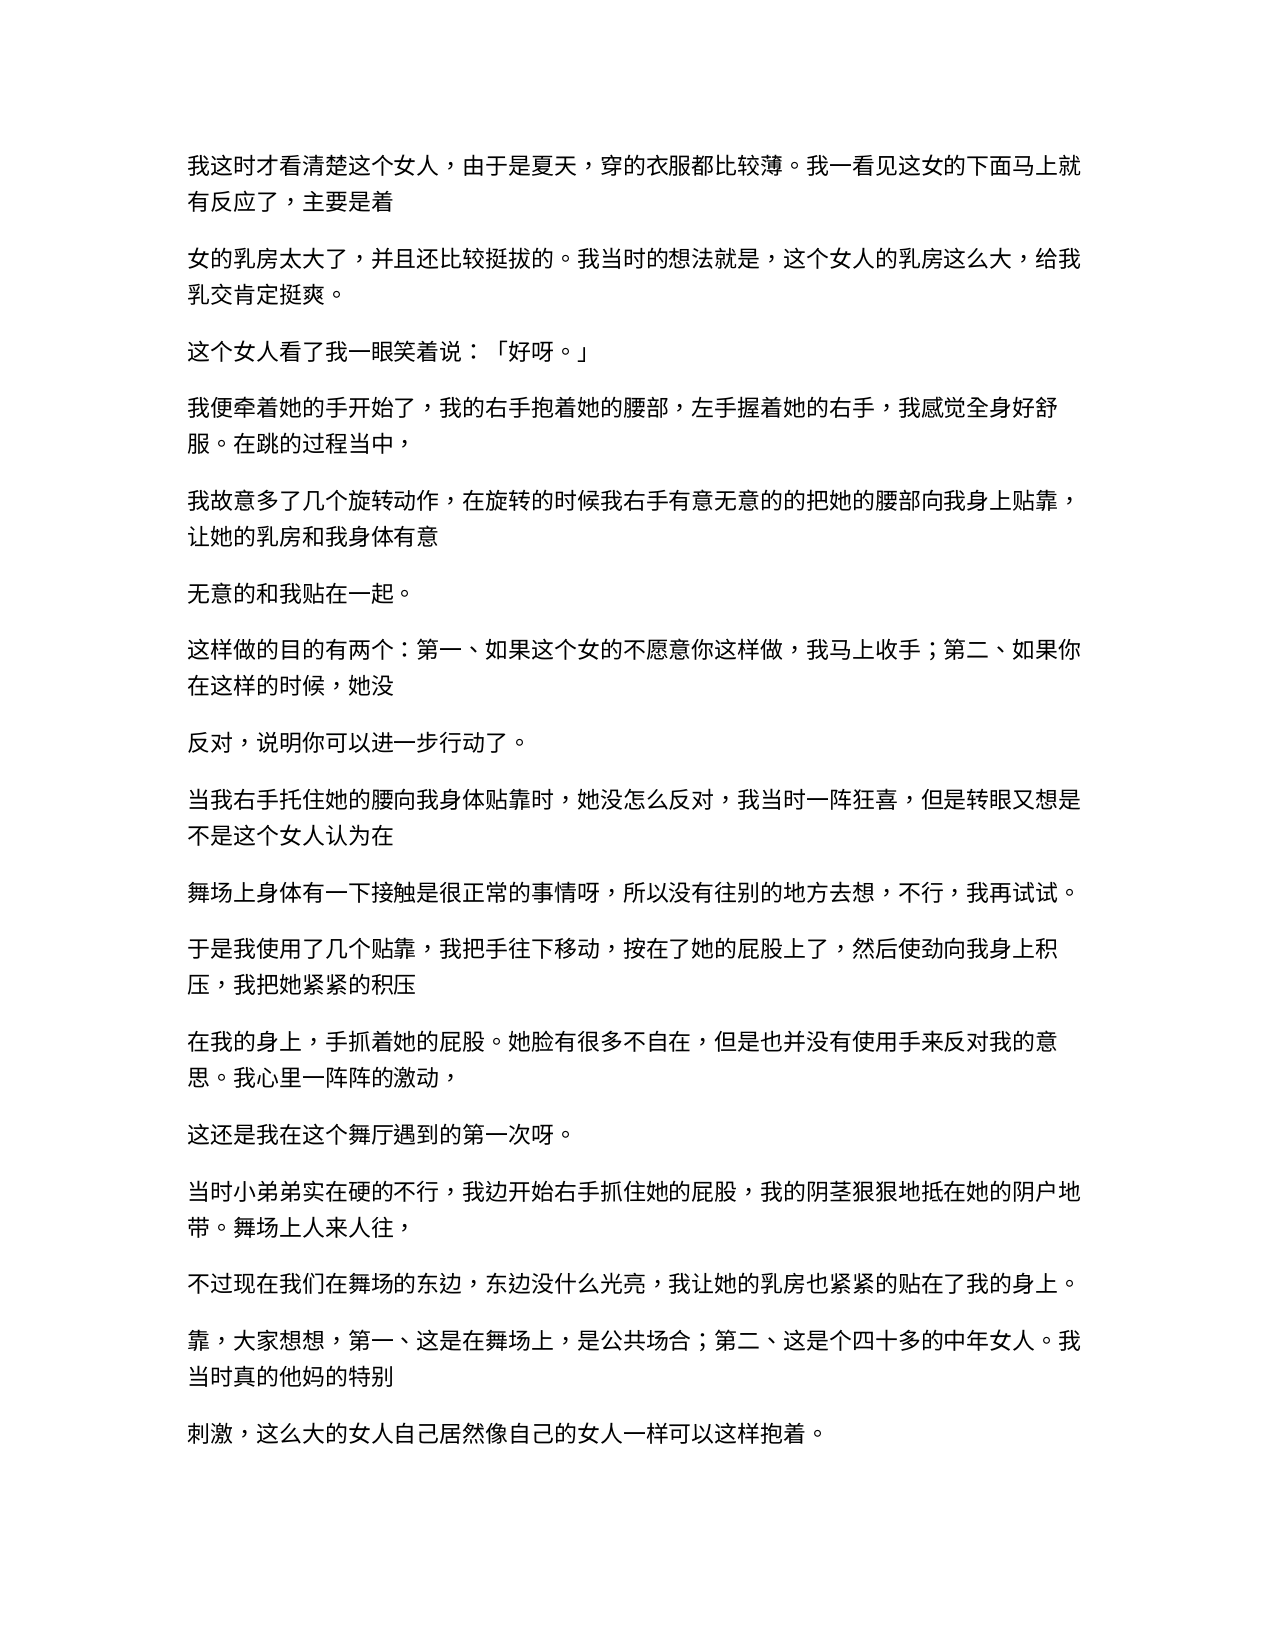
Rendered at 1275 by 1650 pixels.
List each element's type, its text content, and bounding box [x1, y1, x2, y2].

text 当时小弟弟实在硬的不行，我边开始右手抓住她的屁股，我的阴茎狠狠地抵在她的阴户地带。舞场上人来人往， [187, 1176, 1087, 1243]
text 我故意多了几个旋转动作，在旋转的时候我右手有意无意的的把她的腰部向我身上贴靠，让她的乳房和我身体有意 [187, 485, 1087, 552]
text 刺激，这么大的女人自己居然像自己的女人一样可以这样抱着。 [187, 1418, 1087, 1449]
text 靠，大家想想，第一、这是在舞场上，是公共场合；第二、这是个四十多的中年女人。我当时真的他妈的特别 [187, 1325, 1087, 1392]
text 于是我使用了几个贴靠，我把手往下移动，按在了她的屁股上了，然后使劲向我身上积压，我把她紧紧的积压 [187, 933, 1087, 1001]
text 这还是我在这个舞厅遇到的第一次呀。 [187, 1119, 1087, 1150]
text 这样做的目的有两个：第一、如果这个女的不愿意你这样做，我马上收手；第二、如果你在这样的时候，她没 [187, 634, 1087, 702]
text 我这时才看清楚这个女人，由于是夏天，穿的衣服都比较薄。我一看见这女的下面马上就有反应了，主要是着 [187, 150, 1087, 217]
text 在我的身上，手抓着她的屁股。她脸有很多不自在，但是也并没有使用手来反对我的意思。我心里一阵阵的激动， [187, 1026, 1087, 1093]
text 这个女人看了我一眼笑着说：「好呀。」 [187, 335, 1087, 367]
text 反对，说明你可以进一步行动了。 [187, 727, 1087, 758]
text 不过现在我们在舞场的东边，东边没什么光亮，我让她的乳房也紧紧的贴在了我的身上。 [187, 1268, 1087, 1299]
text 当我右手托住她的腰向我身体贴靠时，她没怎么反对，我当时一阵狂喜，但是转眼又想是不是这个女人认为在 [187, 784, 1087, 851]
text 无意的和我贴在一起。 [187, 578, 1087, 609]
text 舞场上身体有一下接触是很正常的事情呀，所以没有往别的地方去想，不行，我再试试。 [187, 877, 1087, 908]
text 女的乳房太大了，并且还比较挺拔的。我当时的想法就是，这个女人的乳房这么大，给我乳交肯定挺爽。 [187, 243, 1087, 310]
text 我便牵着她的手开始了，我的右手抱着她的腰部，左手握着她的右手，我感觉全身好舒服。在跳的过程当中， [187, 392, 1087, 459]
